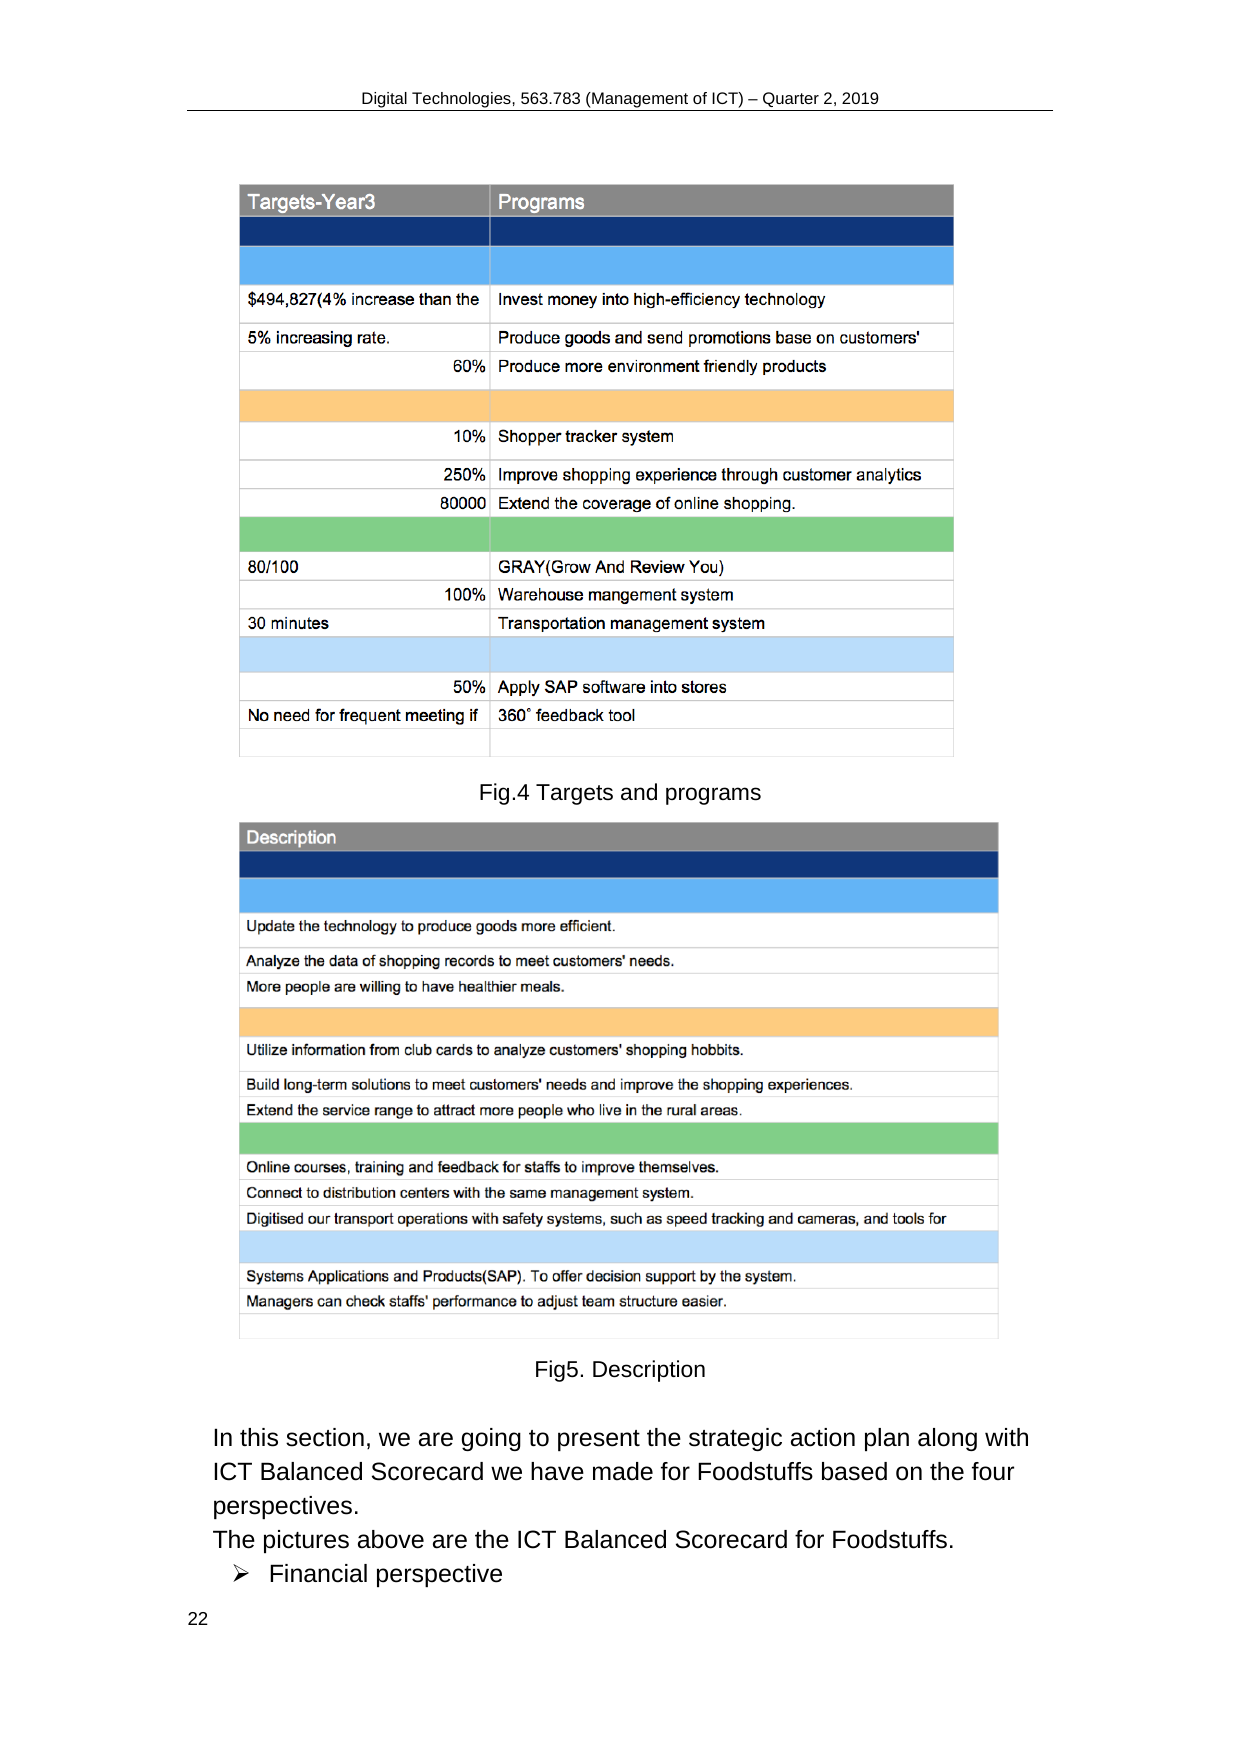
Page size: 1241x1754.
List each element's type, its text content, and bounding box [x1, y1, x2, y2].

picture [237, 179, 957, 760]
text The pictures above are the ICT Balanced Scorecard for Foodstuffs. [212, 1522, 1053, 1556]
list Financial perspective [231, 1556, 1053, 1590]
picture [237, 822, 999, 1339]
text Fig5. Description [187, 1352, 1053, 1386]
text In this section, we are going to present the strategic action plan along with ICT Balanced Scorecard we have made for Foodstuffs based on the four perspectives. [212, 1420, 1053, 1522]
text Fig.4 Targets and programs [187, 775, 1053, 809]
